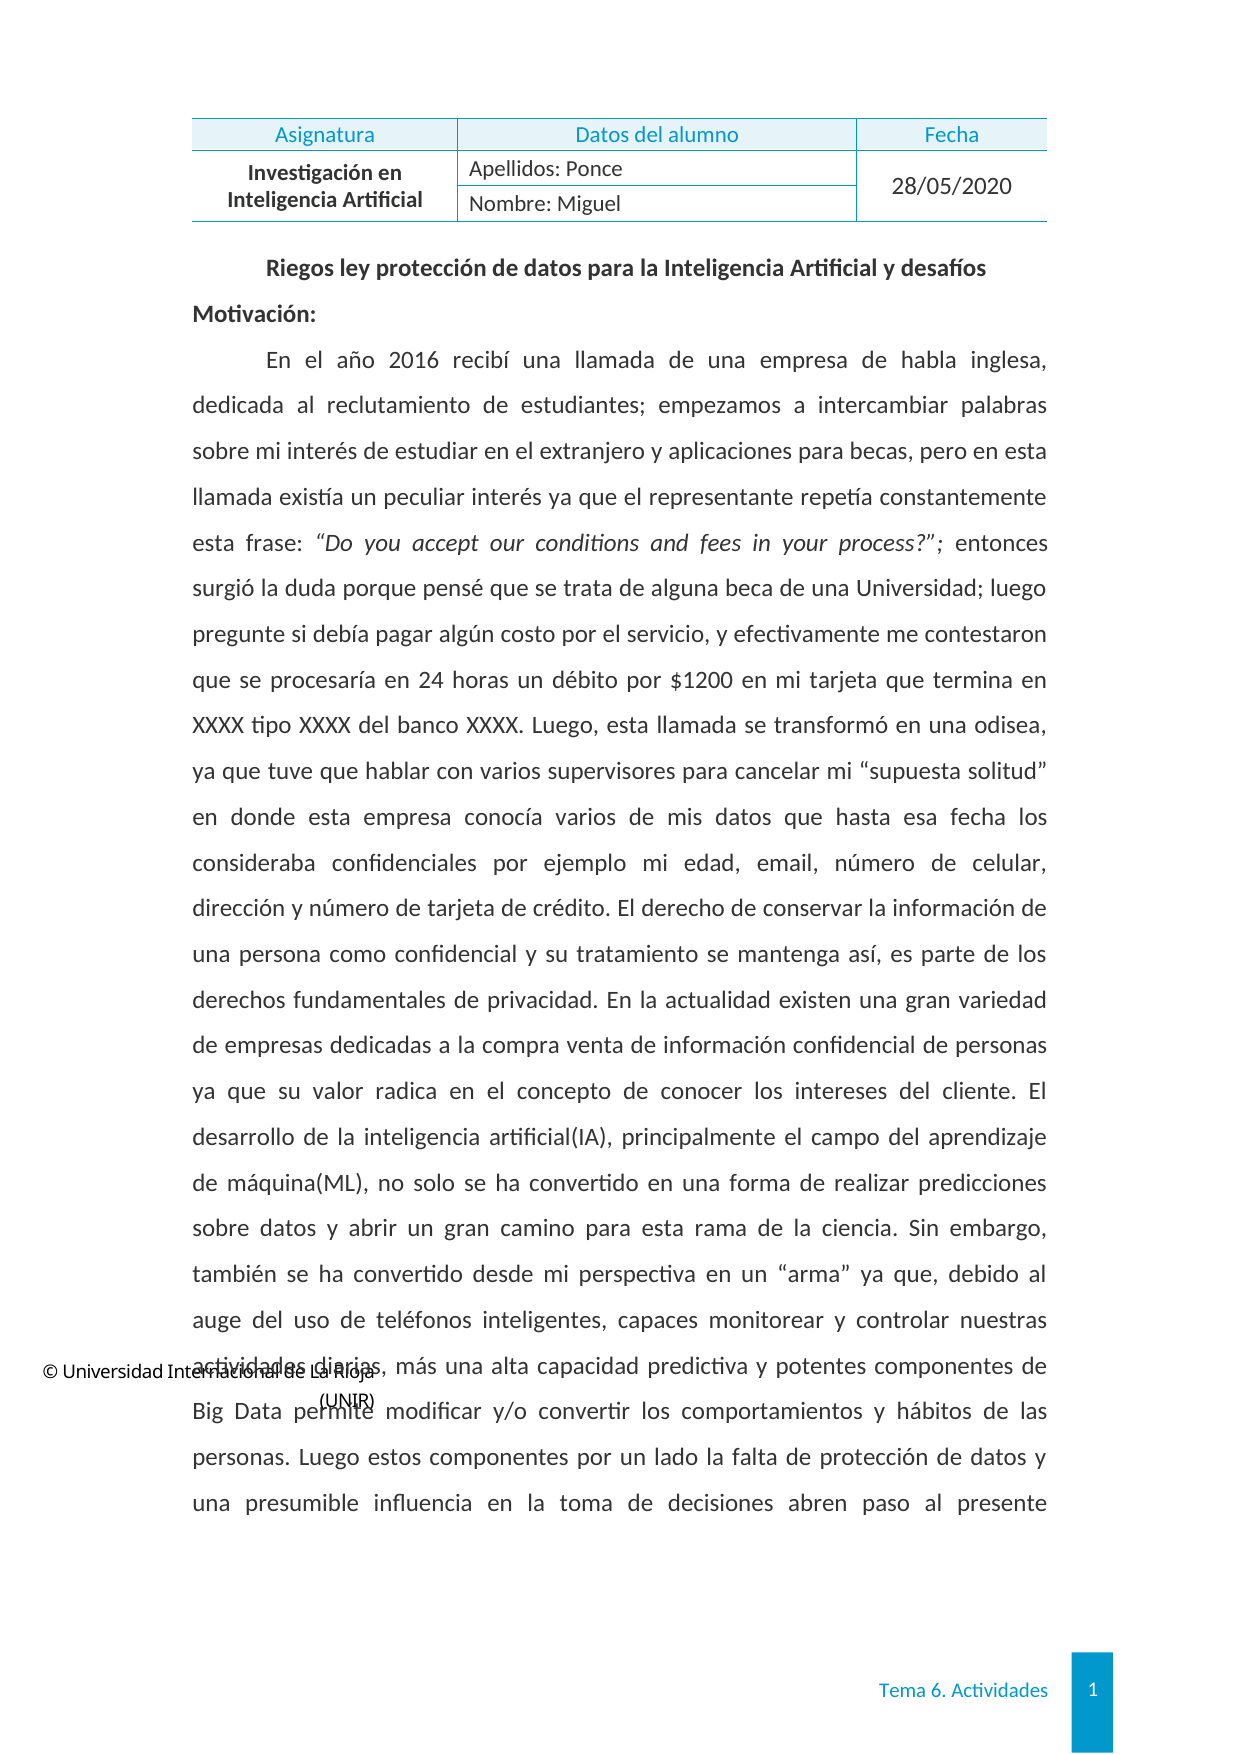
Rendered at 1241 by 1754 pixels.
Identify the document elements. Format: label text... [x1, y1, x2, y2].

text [192, 344, 1048, 1517]
text Riegos ley protección de datos para la Inteligencia Artificial y desafíos [192, 252, 1048, 283]
text Motivación: [192, 298, 1048, 328]
